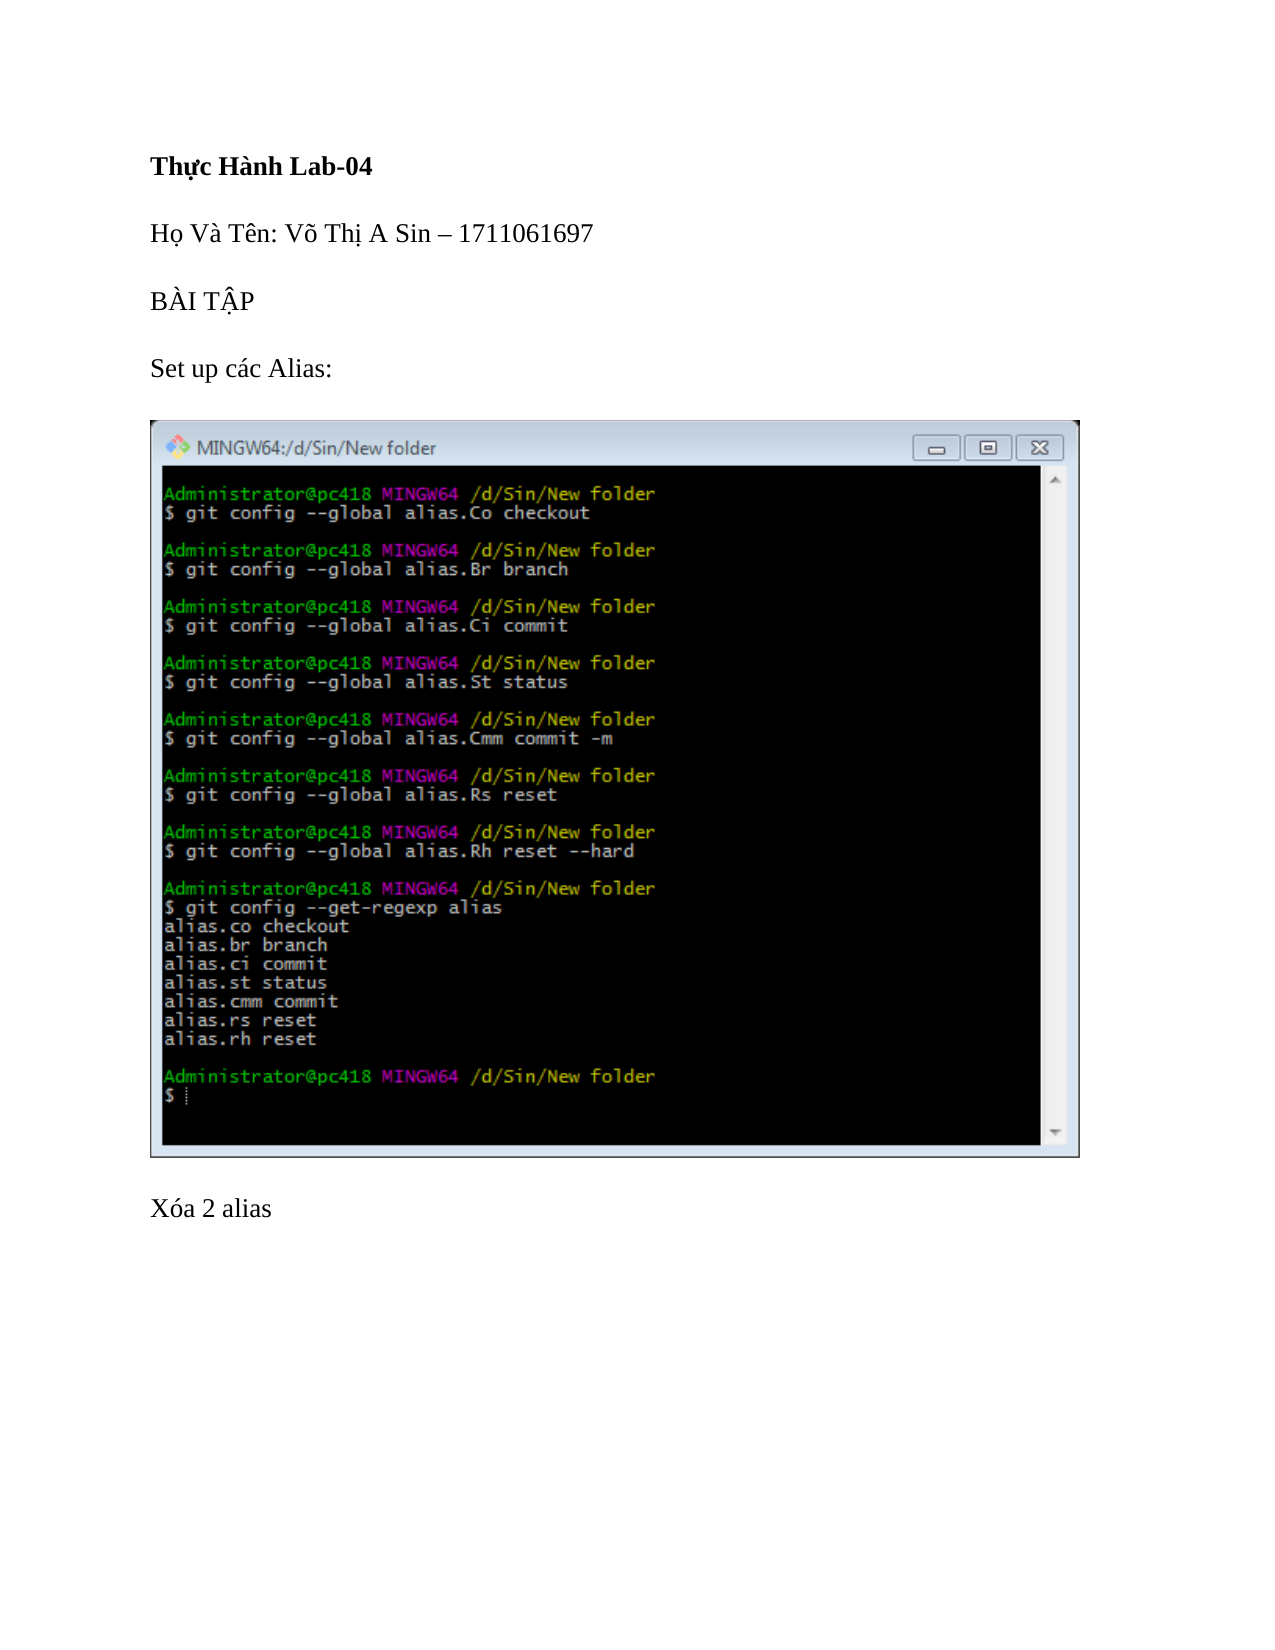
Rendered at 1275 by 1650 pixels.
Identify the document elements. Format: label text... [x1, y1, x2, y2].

text Họ Và Tên: Võ Thị A Sin – 1711061697 [150, 217, 1125, 249]
text BÀI TẬP [150, 285, 1125, 316]
text Thực Hành Lab-04 [150, 150, 1125, 181]
text Set up các Alias: [150, 352, 1125, 384]
text Xóa 2 alias [150, 1192, 1125, 1223]
